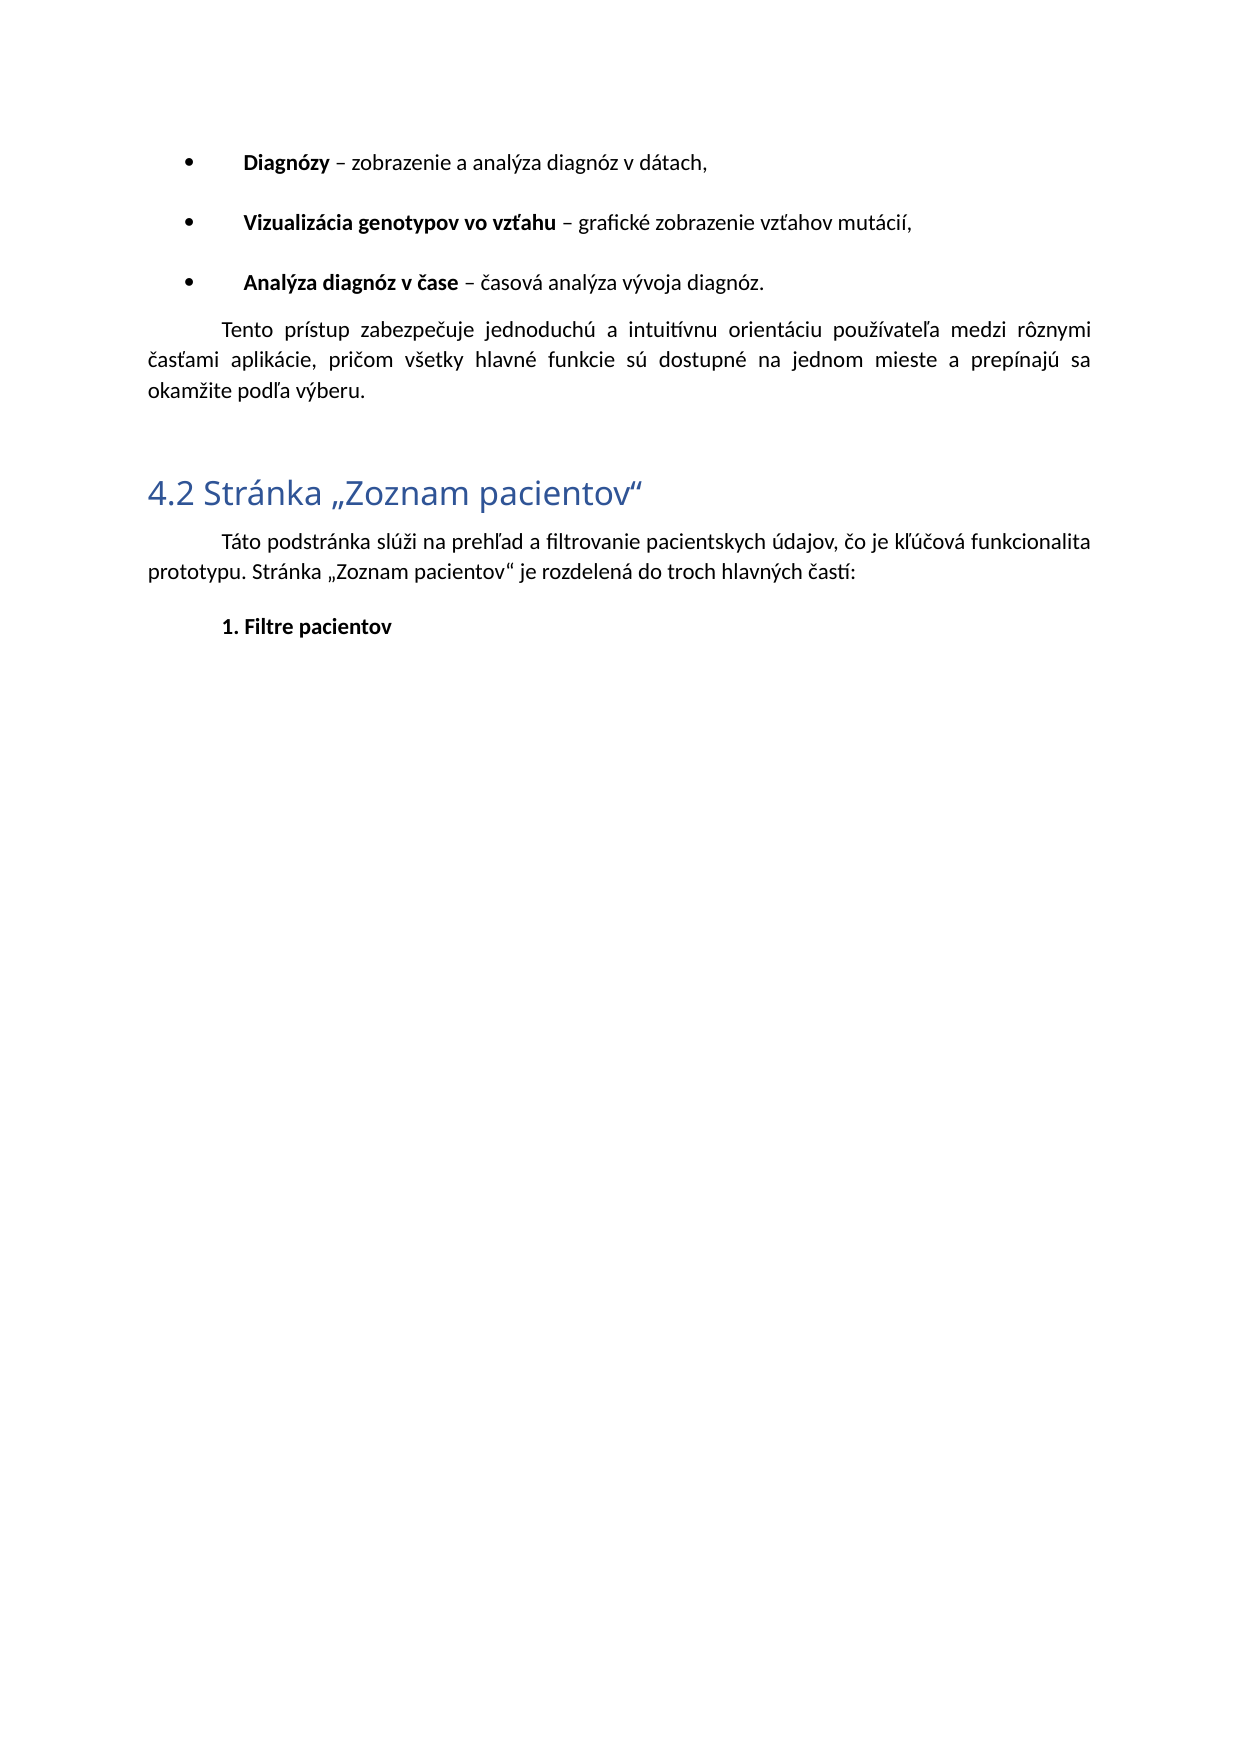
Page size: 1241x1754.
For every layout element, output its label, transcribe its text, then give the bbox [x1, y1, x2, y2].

subtitle 4.2 Stránka „Zoznam pacientov“ [148, 469, 1093, 515]
list Diagnózy – zobrazenie a analýza diagnóz v dátach, [185, 148, 1093, 176]
text Tento prístup zabezpečuje jednoduchú a intuitívnu orientáciu používateľa medzi rôznymi časťami aplikácie, pričom všetky hlavné funkcie sú dostupné na jednom mieste a prepínajú sa okamžite podľa výberu. [148, 315, 1093, 404]
text 1. Filtre pacientov [148, 612, 1093, 640]
text Táto podstránka slúži na prehľad a filtrovanie pacientskych údajov, čo je kľúčová funkcionalita prototypu. Stránka „Zoznam pacientov“ je rozdelená do troch hlavných častí: [148, 527, 1093, 585]
list Analýza diagnóz v čase – časová analýza vývoja diagnóz. [185, 268, 1093, 296]
list Vizualizácia genotypov vo vzťahu – grafické zobrazenie vzťahov mutácií, [185, 208, 1093, 236]
